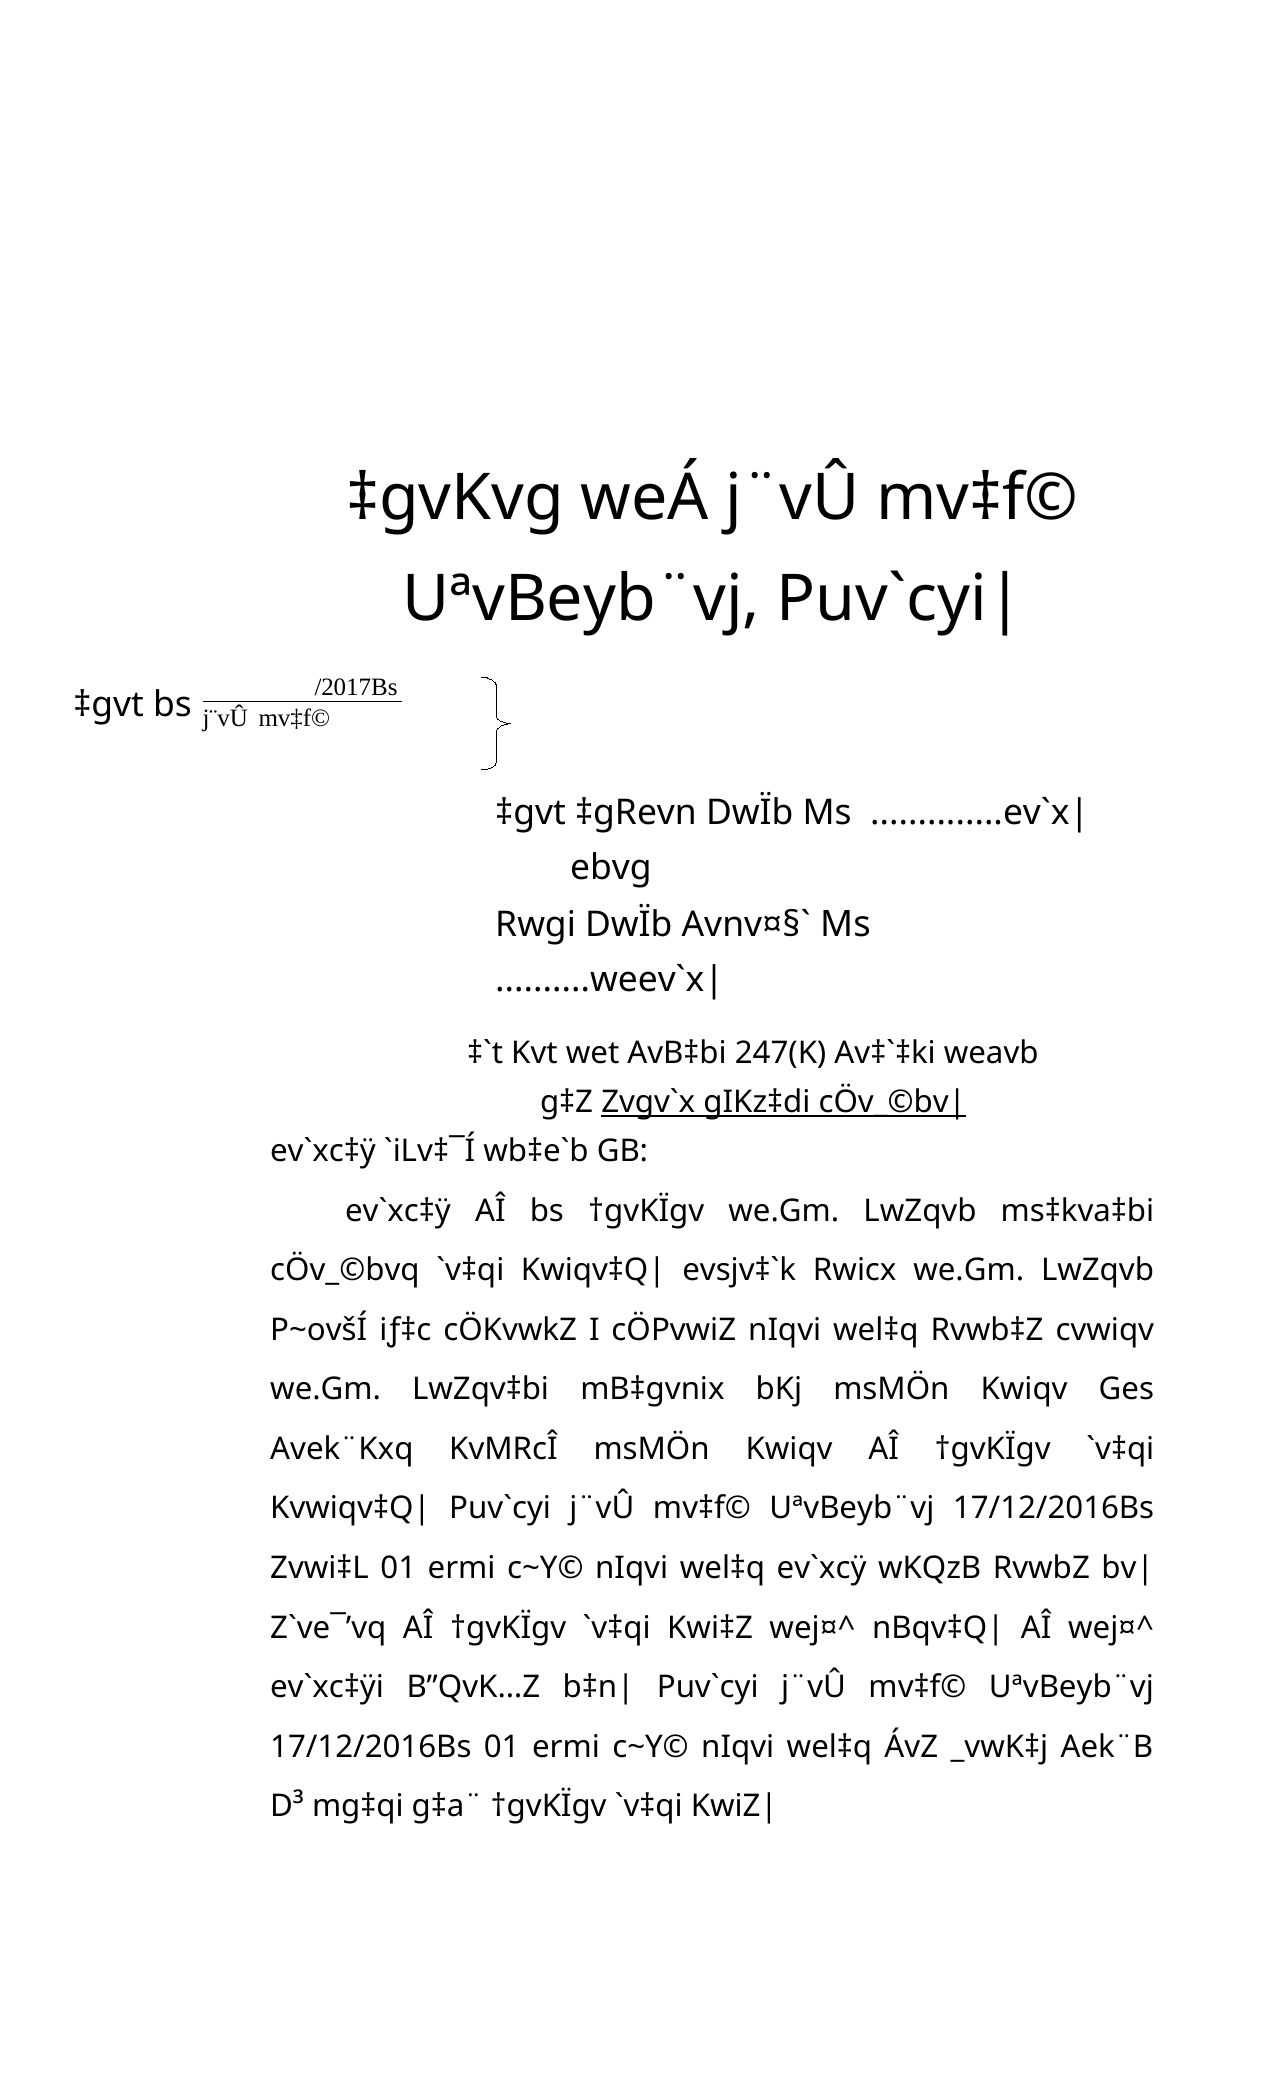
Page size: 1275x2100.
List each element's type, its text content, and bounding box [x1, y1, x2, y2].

text ‡gvt bs [73, 673, 1155, 732]
text ebvg [495, 842, 1155, 890]
text ‡gvt ‡gRevn DwÏb Ms ..............ev`x| [495, 786, 1155, 834]
text ‡`t Kvt wet AvB‡bi 247(K) Av‡`‡ki weavb g‡Z Zvgv`x gIKz‡di cÖv_©bv| [448, 1030, 1057, 1122]
text ev`xc‡ÿ AÎ bs †gvKÏgv we.Gm. LwZqvb ms‡kva‡bi cÖv_©bvq `v‡qi Kwiqv‡Q| evsjv‡`k Rwicx we.Gm. LwZqvb P~ovšÍ iƒ‡c cÖKvwkZ I cÖPvwiZ nIqvi wel‡q Rvwb‡Z cvwiqv we.Gm. LwZqv‡bi mB‡gvnix bKj msMÖn Kwiqv Ges Avek¨Kxq KvMRcÎ msMÖn Kwiqv AÎ †gvKÏgv `v‡qi Kvwiqv‡Q| Puv`cyi j¨vÛ mv‡f© UªvBeyb¨vj 17/12/2016Bs Zvwi‡L 01 ermi c~Y© nIqvi wel‡q ev`xcÿ wKQzB RvwbZ bv| Z`ve¯’vq AÎ †gvKÏgv `v‡qi Kwi‡Z wej¤^ nBqv‡Q| AÎ wej¤^ ev`xc‡ÿi B”QvK…Z b‡n| Puv`cyi j¨vÛ mv‡f© UªvBeyb¨vj 17/12/2016Bs 01 ermi c~Y© nIqvi wel‡q ÁvZ _vwK‡j Aek¨B D³ mg‡qi g‡a¨ †gvKÏgv `v‡qi KwiZ| [270, 1188, 1155, 1826]
text ‡gvKvg weÁ j¨vÛ mv‡f© UªvBeyb¨vj, Puv`cyi| [270, 450, 1155, 639]
list Rwgi DwÏb Avnv¤§` Ms ..........weev`x| [420, 897, 1230, 1002]
text ev`xc‡ÿ `iLv‡¯Í wb‡e`b GB: [270, 1128, 1155, 1171]
